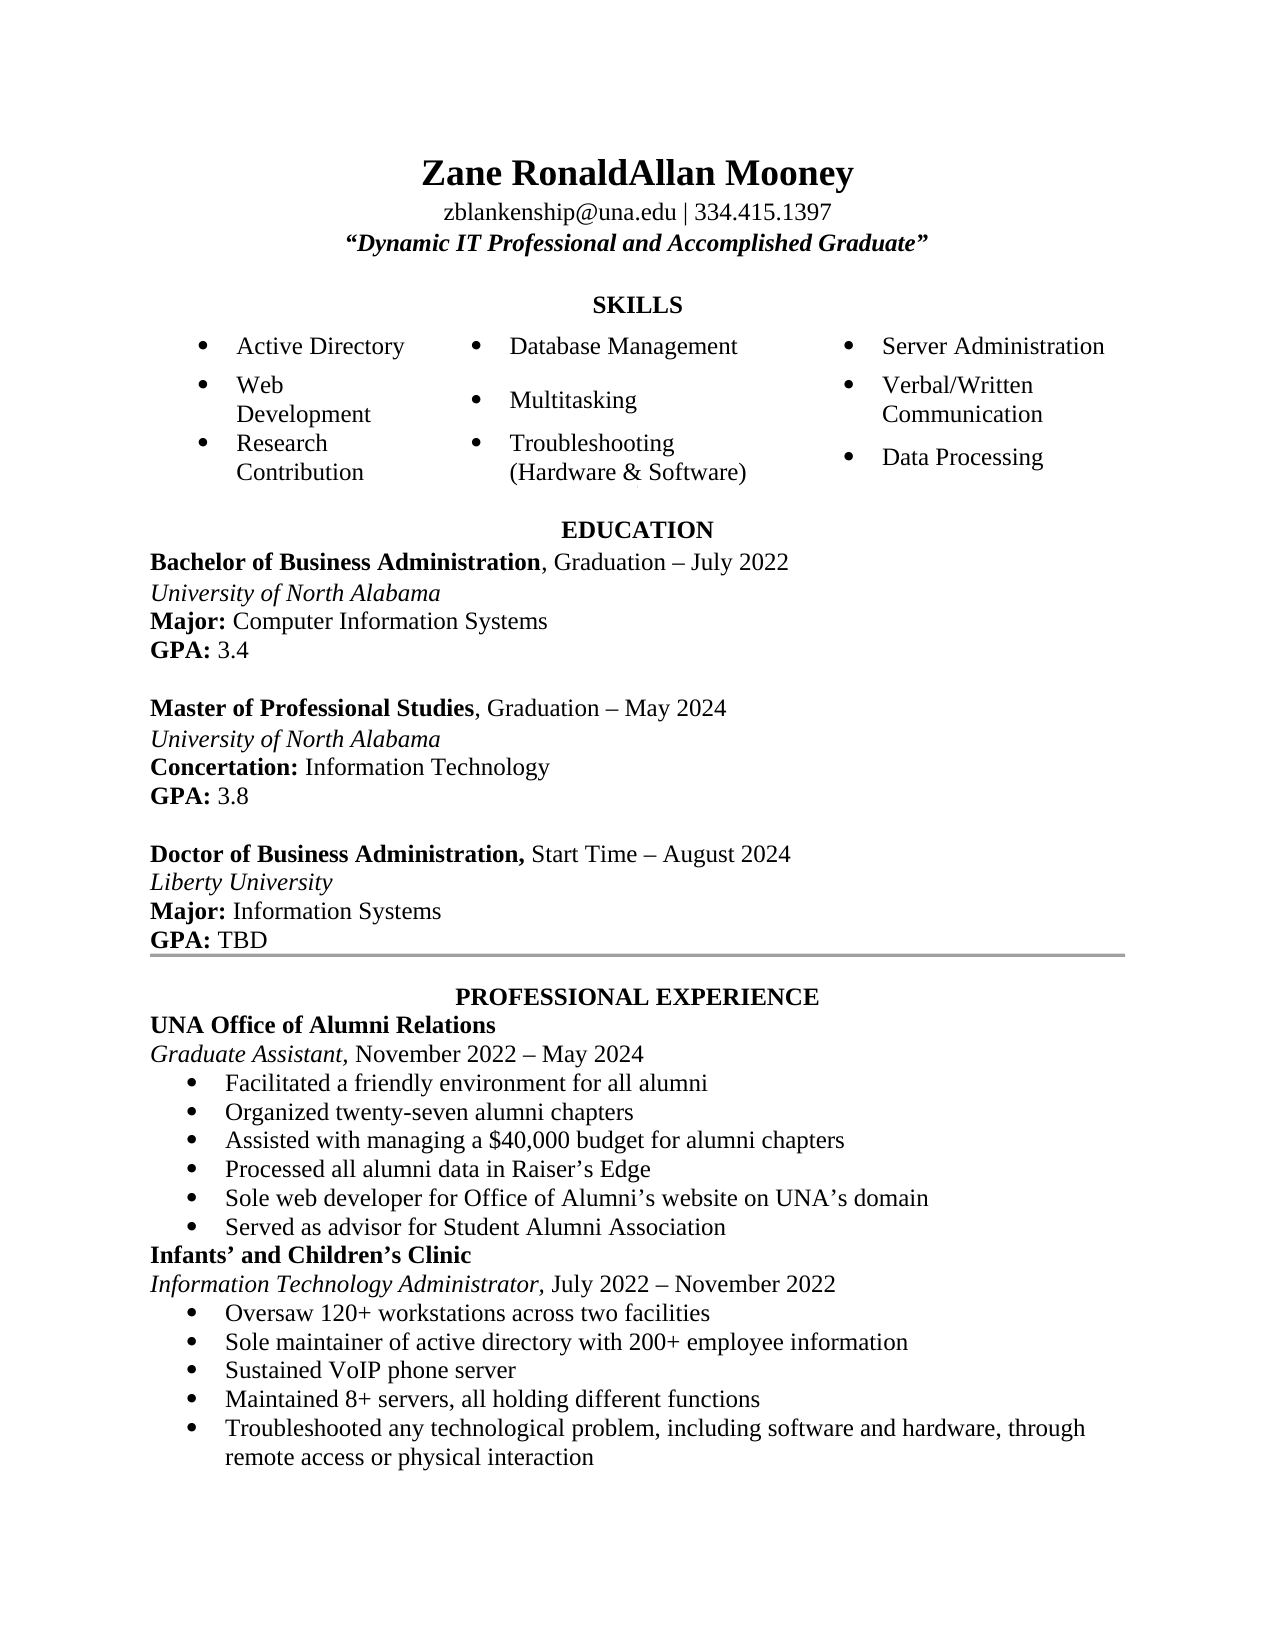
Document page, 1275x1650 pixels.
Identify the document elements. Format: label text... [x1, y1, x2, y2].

text Liberty University [150, 867, 1125, 896]
text Bachelor of Business Administration, Graduation – July 2022 [150, 547, 1125, 575]
list Sole web developer for Office of Alumni’s website on UNA’s domain [187, 1183, 1125, 1212]
text “Dynamic IT Professional and Accomplished Graduate” [150, 228, 1125, 256]
table_header Active Directory [150, 321, 423, 370]
text UNA Office of Alumni Relations [150, 1010, 1125, 1039]
table_cell Research Contribution [150, 428, 423, 485]
text EDUCATION [150, 516, 1125, 544]
table_cell Web Development [150, 370, 423, 428]
list Sustained VoIP phone server [187, 1355, 1125, 1384]
list Processed all alumni data in Raiser’s Edge [187, 1154, 1125, 1183]
table_cell Data Processing [796, 428, 1125, 485]
text SKILLS [150, 290, 1125, 318]
text Doctor of Business Administration, Start Time – August 2024 [150, 839, 1125, 867]
list Sole maintainer of active directory with 200+ employee information [187, 1327, 1125, 1355]
text Information Technology Administrator, July 2022 – November 2022 [150, 1269, 1125, 1298]
list Assisted with managing a $40,000 budget for alumni chapters [187, 1125, 1125, 1154]
text GPA: 3.8 [150, 781, 1125, 810]
text Infants’ and Children’s Clinic [150, 1240, 1125, 1269]
text Major: Information Systems [150, 896, 1125, 925]
text zblankenship@una.edu | 334.415.1397 [150, 197, 1125, 225]
list Troubleshooted any technological problem, including software and hardware, through remote access or physical interaction [187, 1413, 1125, 1470]
text GPA: TBD [150, 925, 1125, 953]
text Concertation: Information Technology [150, 752, 1125, 781]
text University of North Alabama [150, 578, 1125, 606]
list Facilitated a friendly environment for all alumni [187, 1068, 1125, 1097]
text PROFESSIONAL EXPERIENCE [150, 982, 1125, 1010]
list Oversaw 120+ workstations across two facilities [187, 1298, 1125, 1327]
list Served as advisor for Student Alumni Association [187, 1212, 1125, 1240]
table_header Server Administration [796, 321, 1125, 370]
table_header Database Management [423, 321, 796, 370]
table_cell Verbal/Written Communication [796, 370, 1125, 428]
text GPA: 3.4 [150, 635, 1125, 664]
text Zane RonaldAllan Mooney [150, 150, 1125, 193]
text Major: Computer Information Systems [150, 606, 1125, 635]
table_cell Troubleshooting (Hardware & Software) [423, 428, 796, 485]
text Graduate Assistant, November 2022 – May 2024 [150, 1039, 1125, 1068]
list Maintained 8+ servers, all holding different functions [187, 1384, 1125, 1413]
table_cell Multitasking [423, 370, 796, 428]
list Organized twenty-seven alumni chapters [187, 1097, 1125, 1125]
text Master of Professional Studies, Graduation – May 2024 [150, 693, 1125, 721]
text University of North Alabama [150, 724, 1125, 752]
